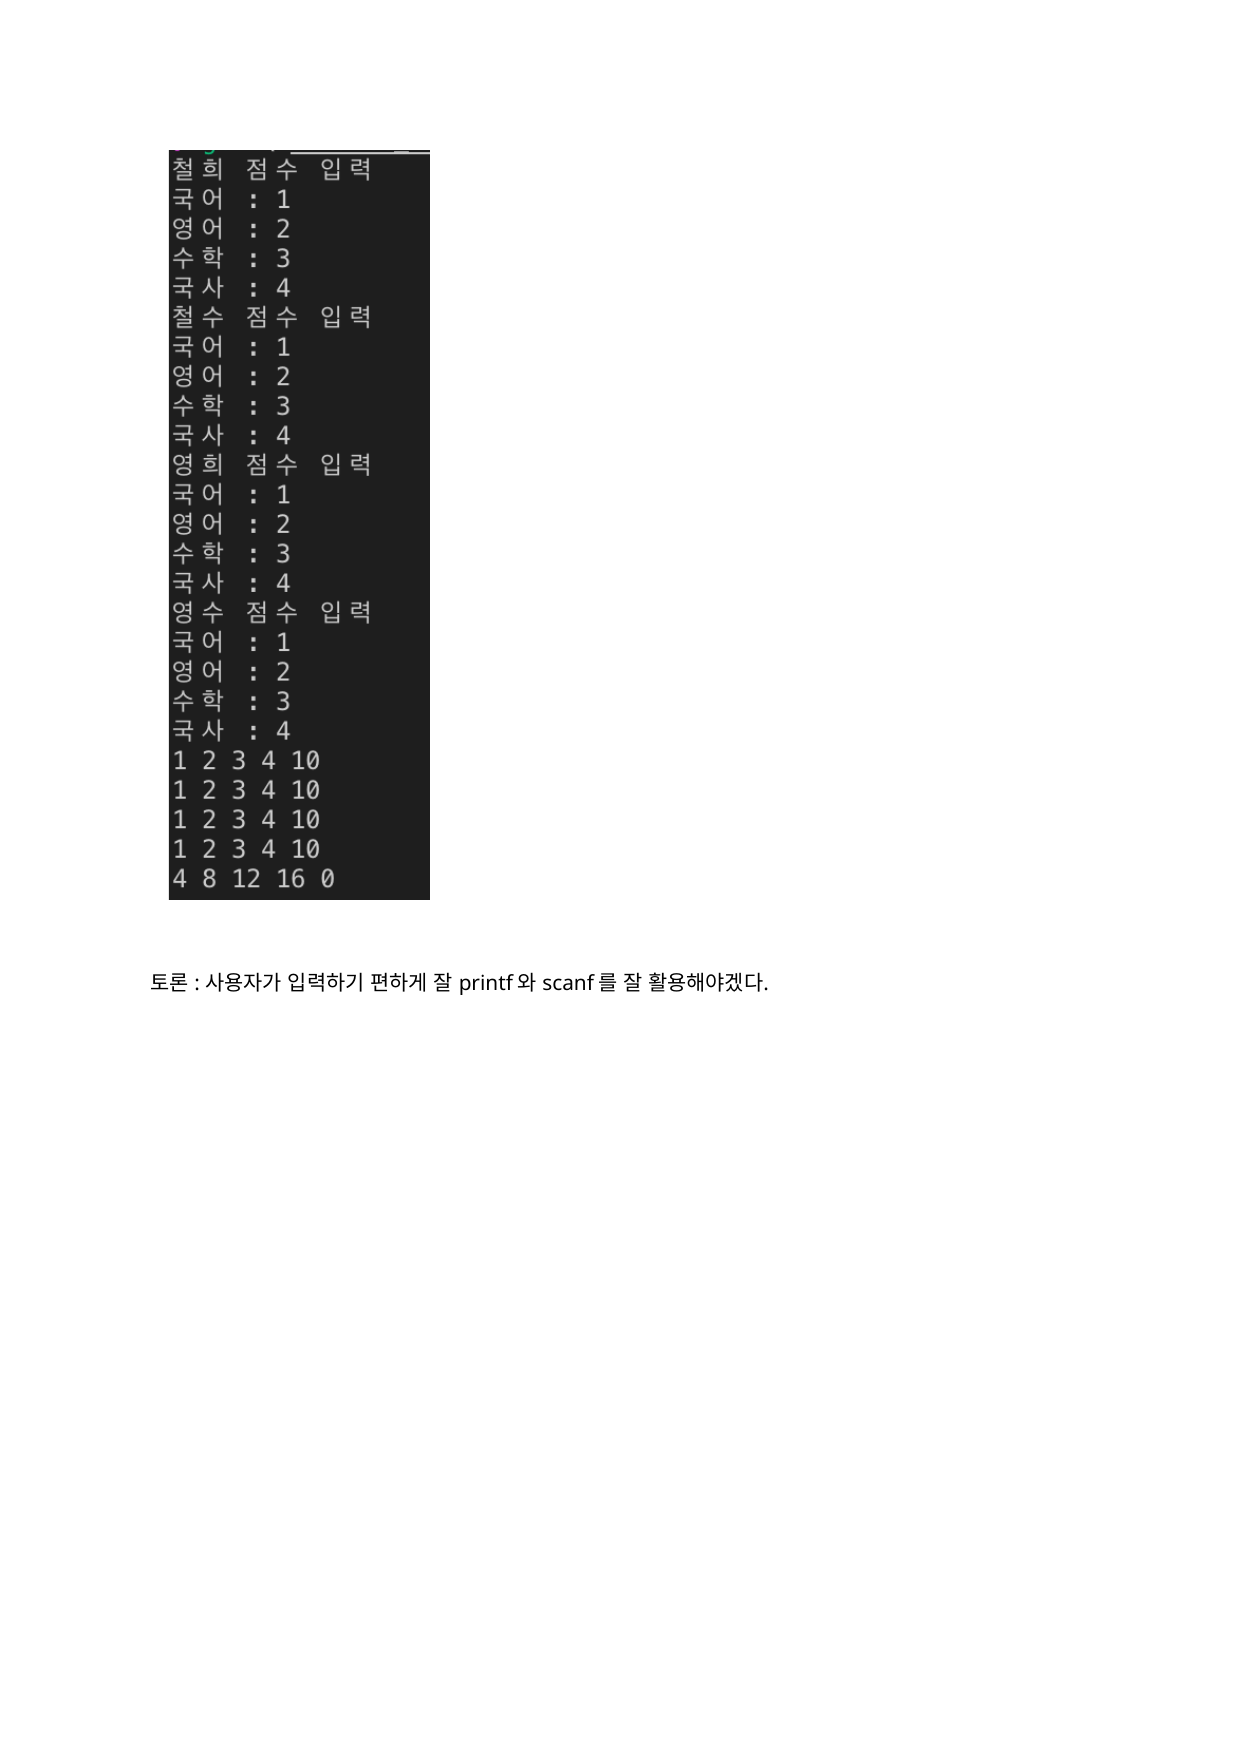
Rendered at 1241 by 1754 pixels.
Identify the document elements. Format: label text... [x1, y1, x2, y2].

text 토론 : 사용자가 입력하기 편하게 잘 printf와 scanf를 잘 활용해야겠다. [150, 966, 1090, 996]
